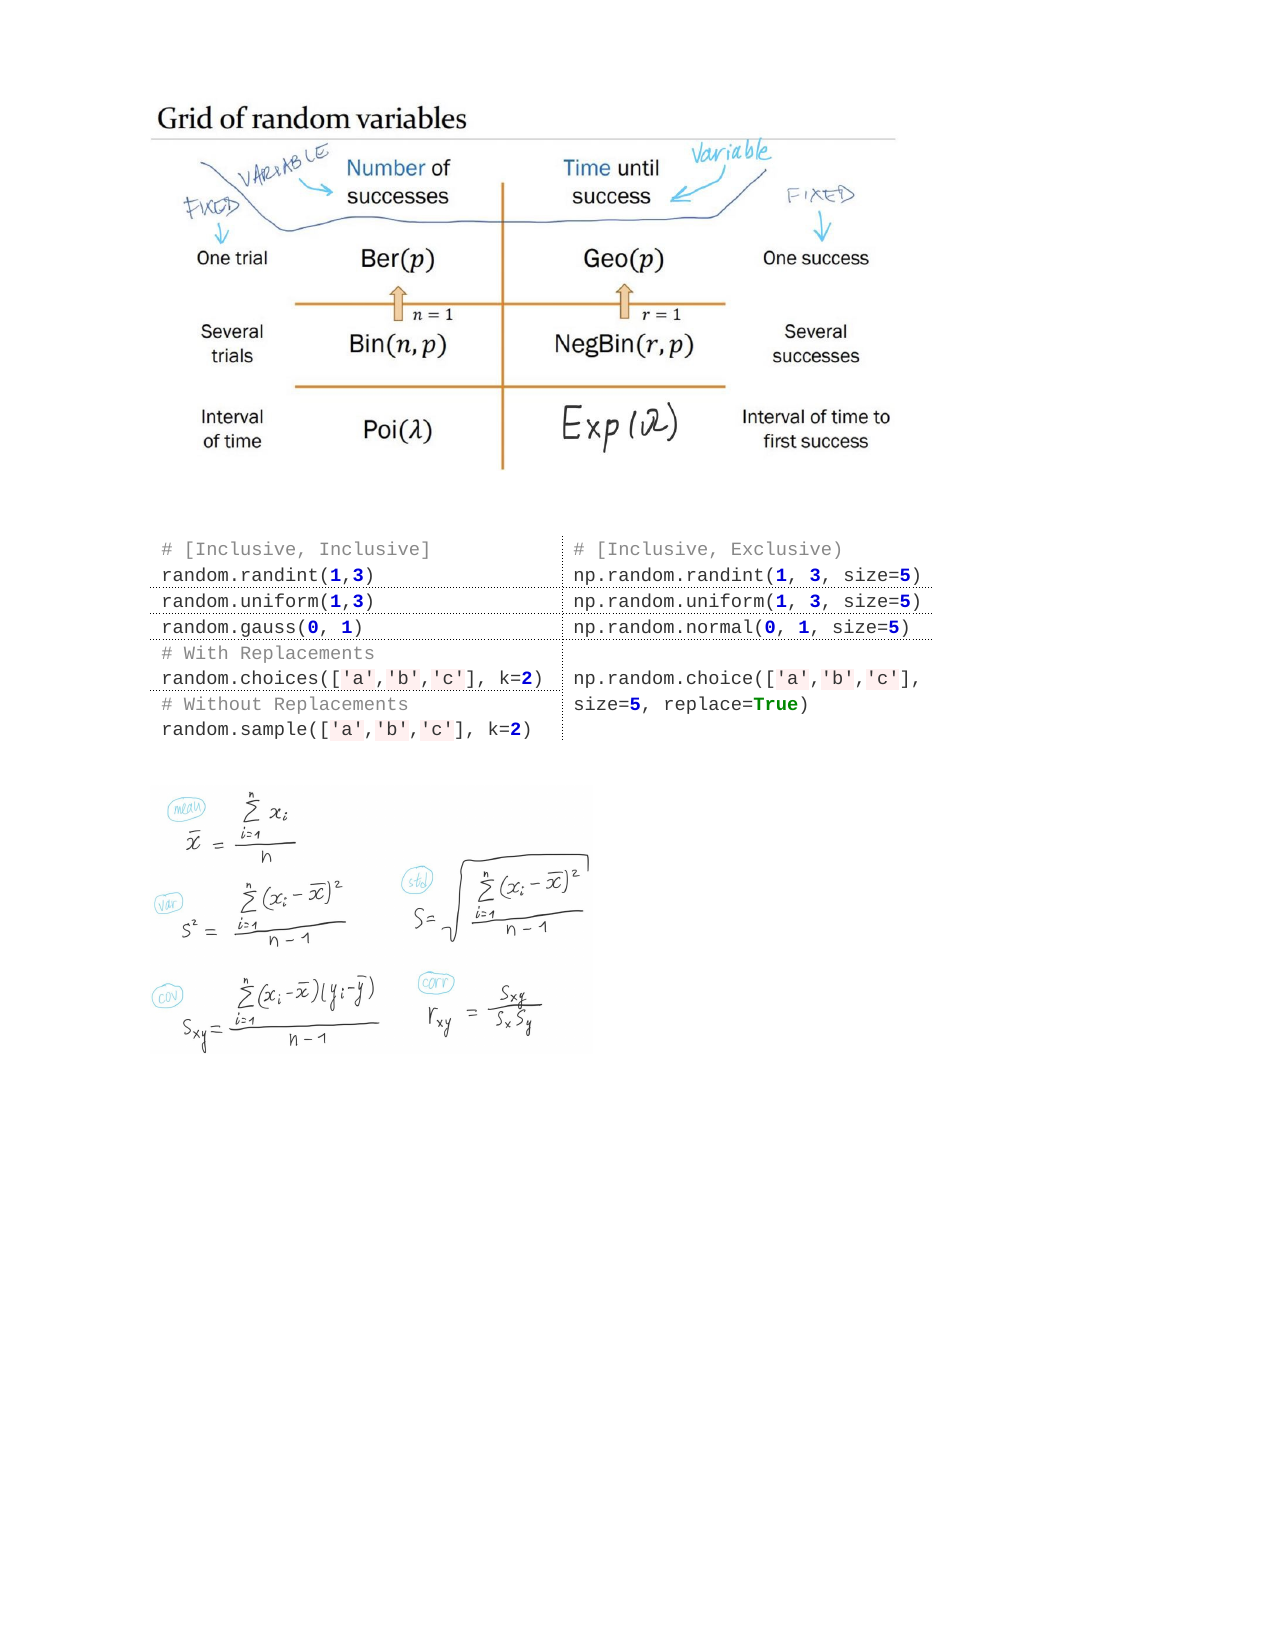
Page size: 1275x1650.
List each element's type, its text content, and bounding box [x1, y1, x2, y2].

table_cell # With Replacements random.choices(['a','b','c'], k=2) [150, 639, 562, 690]
table_cell # Without Replacements random.sample(['a','b','c'], k=2) [150, 690, 562, 741]
table_cell np.random.normal(0, 1, size=5) [562, 613, 933, 639]
table_header # [Inclusive, Inclusive] random.randint(1,3) [150, 536, 562, 587]
table_cell np.random.uniform(1, 3, size=5) [562, 587, 933, 613]
table_header # [Inclusive, Exclusive) np.random.randint(1, 3, size=5) [562, 536, 933, 587]
table_cell random.uniform(1,3) [150, 587, 562, 613]
table_cell random.gauss(0, 1) [150, 613, 562, 639]
picture [150, 785, 593, 1054]
picture [150, 93, 899, 471]
table_cell np.random.choice(['a','b','c'], size=5, replace=True) [562, 639, 933, 741]
